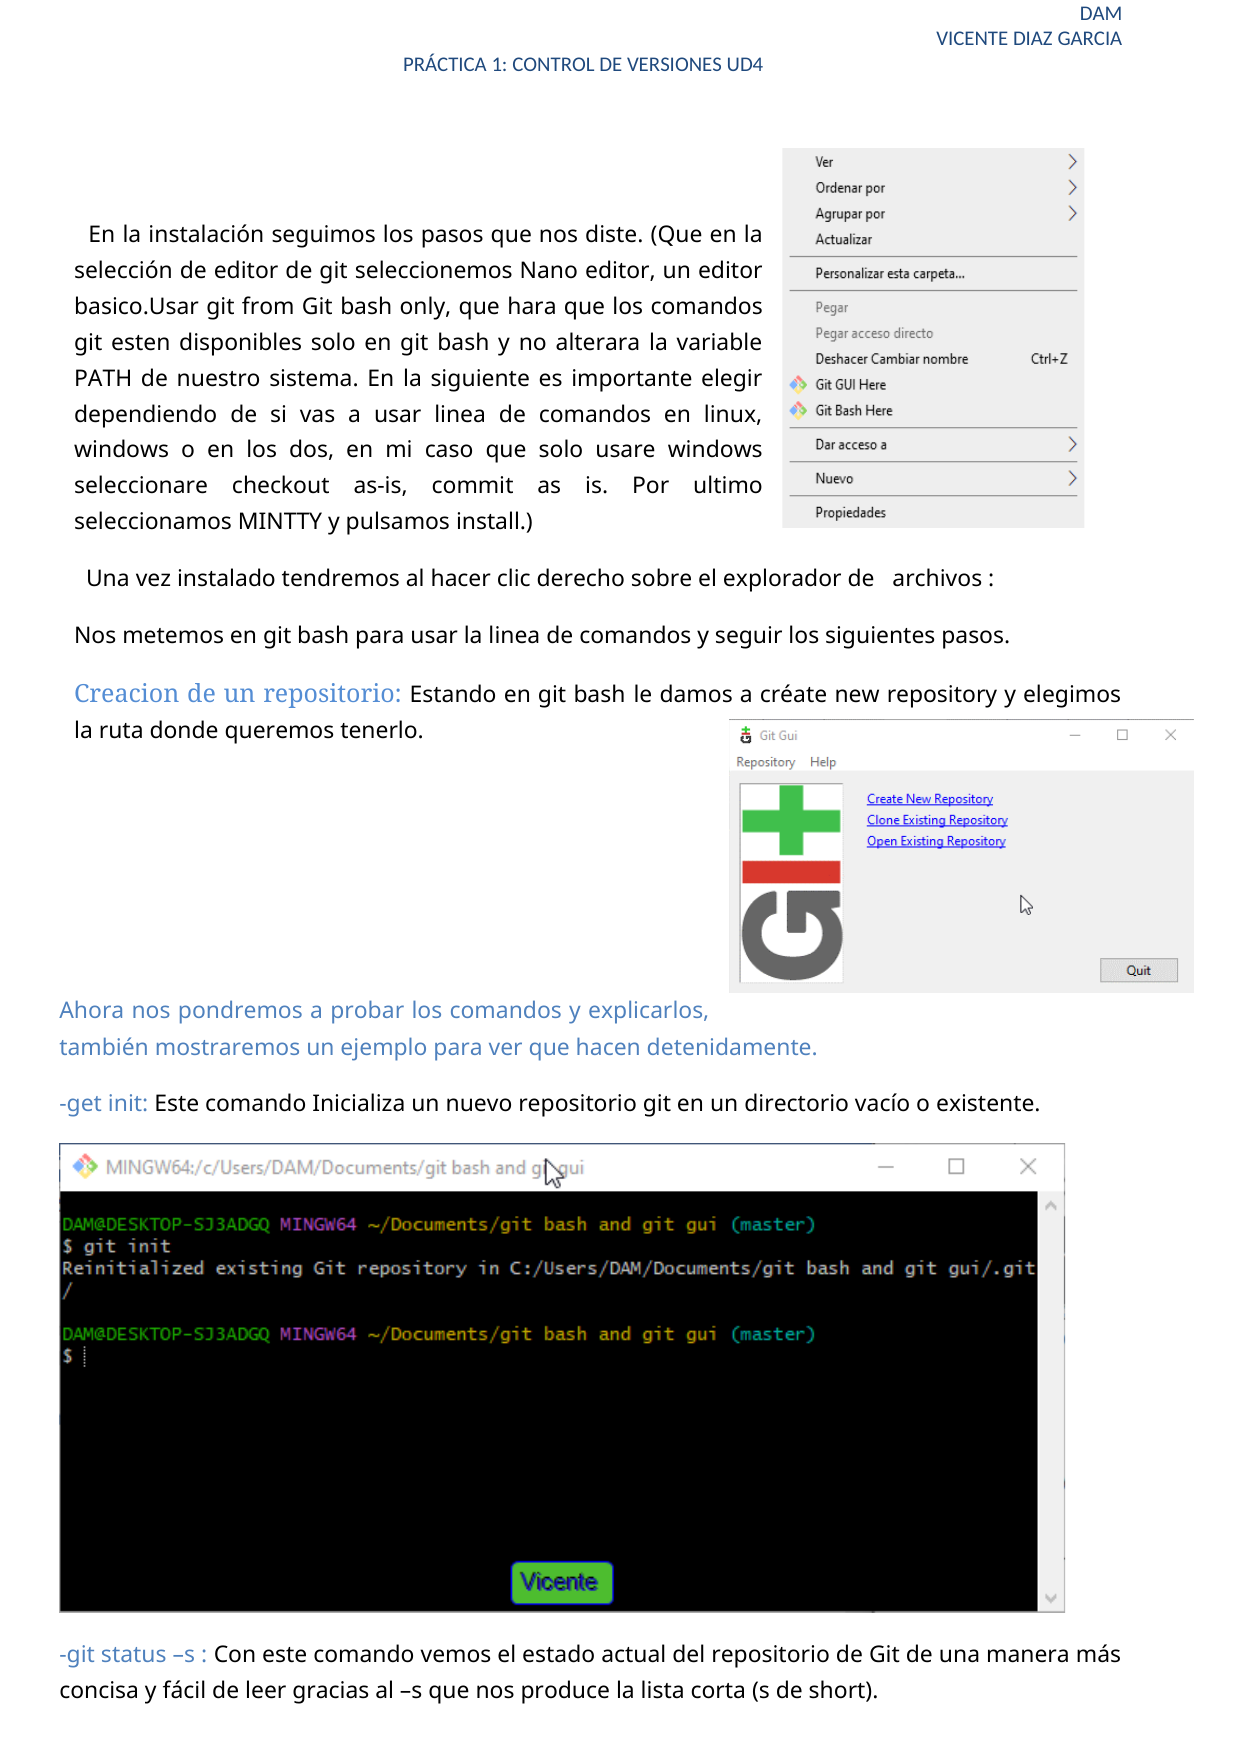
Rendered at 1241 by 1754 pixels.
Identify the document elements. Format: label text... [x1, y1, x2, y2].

text -get init: Este comando Inicializa un nuevo repositorio git en un directorio vacío o existente. [59, 1087, 1122, 1118]
picture [59, 1143, 1066, 1613]
text Creacion de un repositorio: Estando en git bash le damos a créate new repository y elegimos la ruta donde queremos tenerlo. [74, 676, 1122, 746]
picture [728, 719, 1194, 992]
text Ahora nos pondremos a probar los comandos y explicarlos, también mostraremos un ejemplo para ver que hacen detenidamente. [59, 994, 1122, 1062]
picture [781, 148, 1084, 526]
text -git status –s : Con este comando vemos el estado actual del repositorio de Git de una manera más concisa y fácil de leer gracias al –s que nos produce la lista corta (s de short). [59, 1638, 1122, 1705]
text Nos metemos en git bash para usar la linea de comandos y seguir los siguientes pasos. [74, 619, 1122, 650]
text Una vez instalado tendremos al hacer clic derecho sobre el explorador de archivos : [74, 562, 1122, 593]
